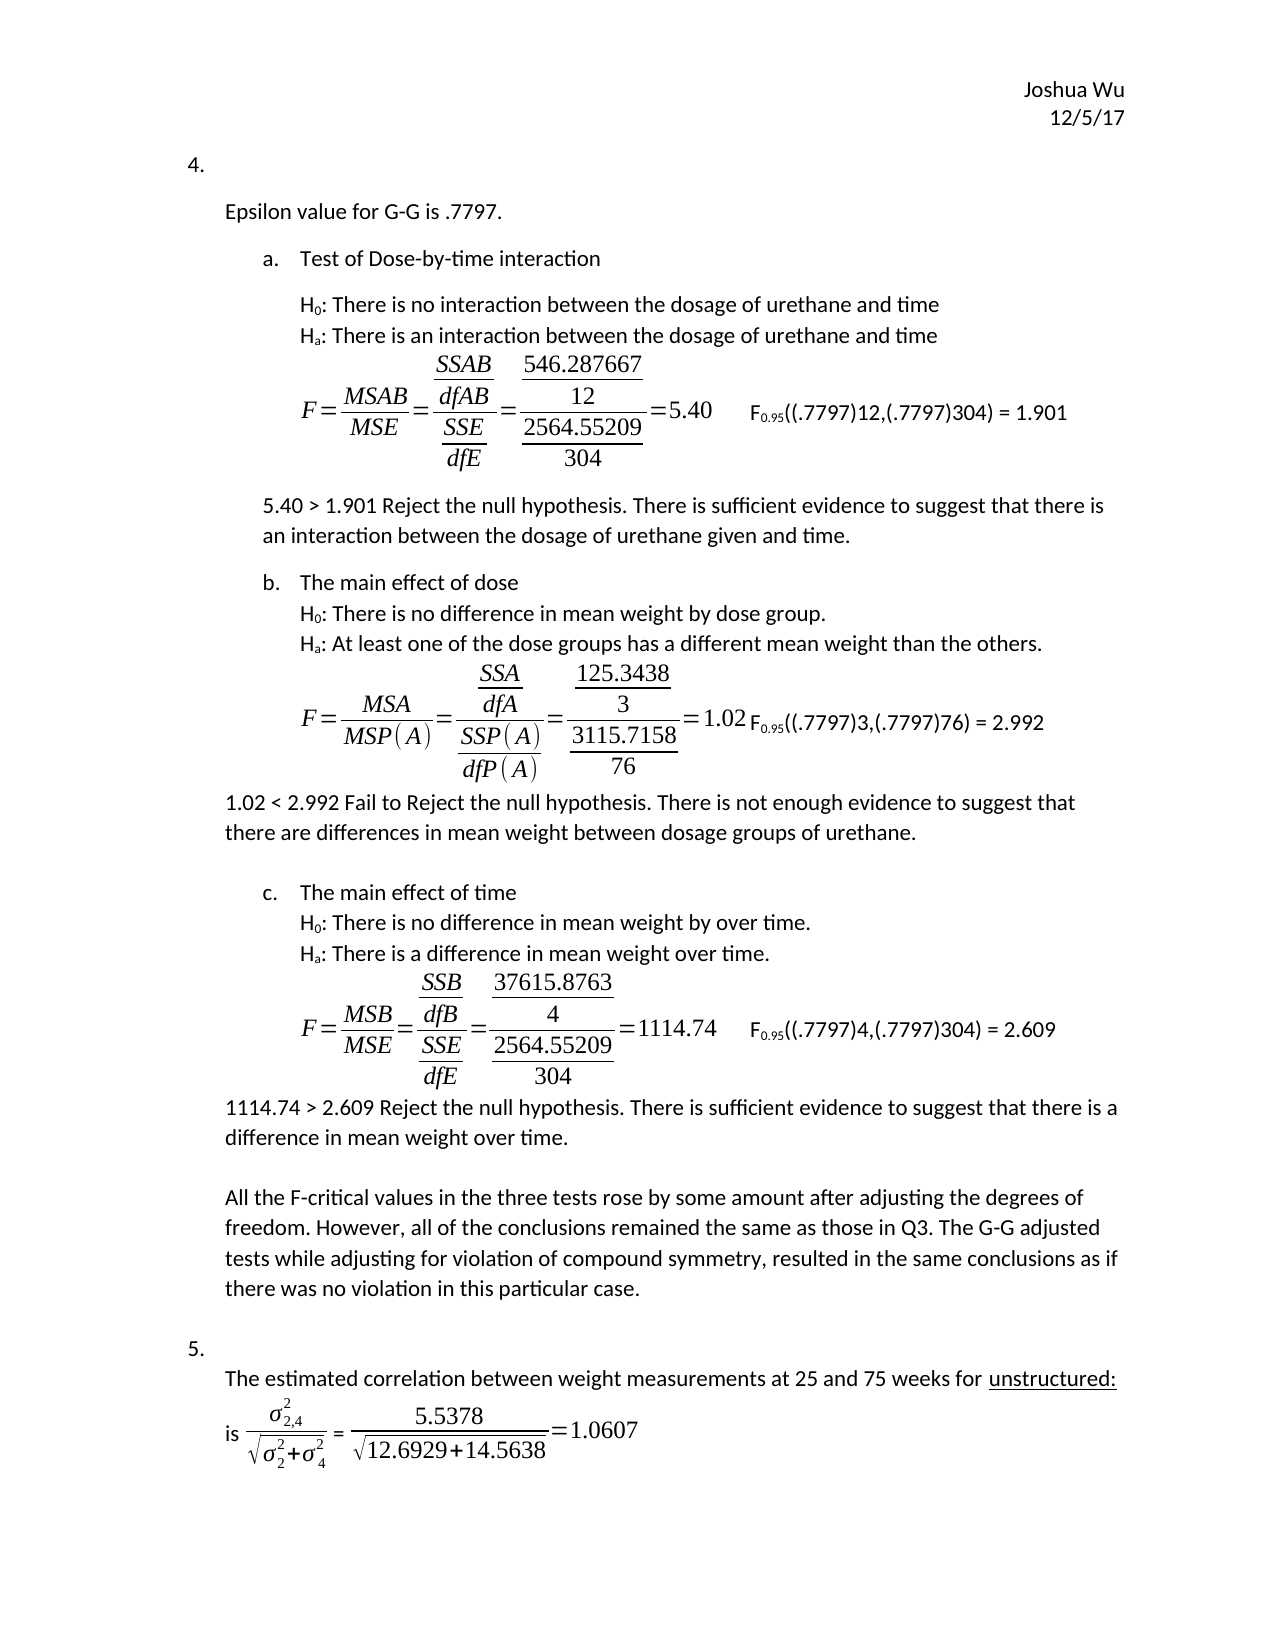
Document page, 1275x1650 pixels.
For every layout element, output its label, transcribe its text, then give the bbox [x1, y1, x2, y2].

text H0: There is no interaction between the dosage of urethane and time [300, 291, 1125, 319]
list F0.95((.7797)3,(.7797)76) = 2.992 [225, 659, 1125, 785]
list Ha: There is a difference in mean weight over time. [225, 939, 1125, 967]
text Ha: There is an interaction between the dosage of urethane and time [300, 321, 1125, 349]
list H0: There is no difference in mean weight by dose group. [225, 599, 1125, 627]
text Epsilon value for G-G is .7797. [150, 197, 1125, 225]
list H0: There is no difference in mean weight by over time. [225, 908, 1125, 936]
list 1114.74 > 2.609 Reject the null hypothesis. There is sufficient evidence to suggest that there is a difference in mean weight over time. [225, 1093, 1125, 1151]
list 1.02 < 2.992 Fail to Reject the null hypothesis. There is not enough evidence to suggest that there are differences in mean weight between dosage groups of urethane. [225, 788, 1125, 846]
list All the F-critical values in the three tests rose by some amount after adjusting the degrees of freedom. However, all of the conclusions remained the same as those in Q3. The G-G adjusted tests while adjusting for violation of compound symmetry, resulted in the same conclusions as if there was no violation in this particular case. [225, 1183, 1125, 1302]
text 5.40 > 1.901 Reject the null hypothesis. There is sufficient evidence to suggest that there is an interaction between the dosage of urethane given and time. [262, 491, 1125, 550]
list The estimated correlation between weight measurements at 25 and 75 weeks for unstructured: is = [225, 1364, 1125, 1471]
list The main effect of time [262, 878, 1125, 906]
text F0.95((.7797)12,(.7797)304) = 1.901 [150, 351, 1125, 473]
list F0.95((.7797)4,(.7797)304) = 2.609 [225, 969, 1125, 1090]
list Ha: At least one of the dose groups has a different mean weight than the others. [300, 629, 1125, 657]
list The main effect of dose [262, 568, 1125, 597]
list Test of Dose-by-time interaction [262, 244, 1125, 272]
